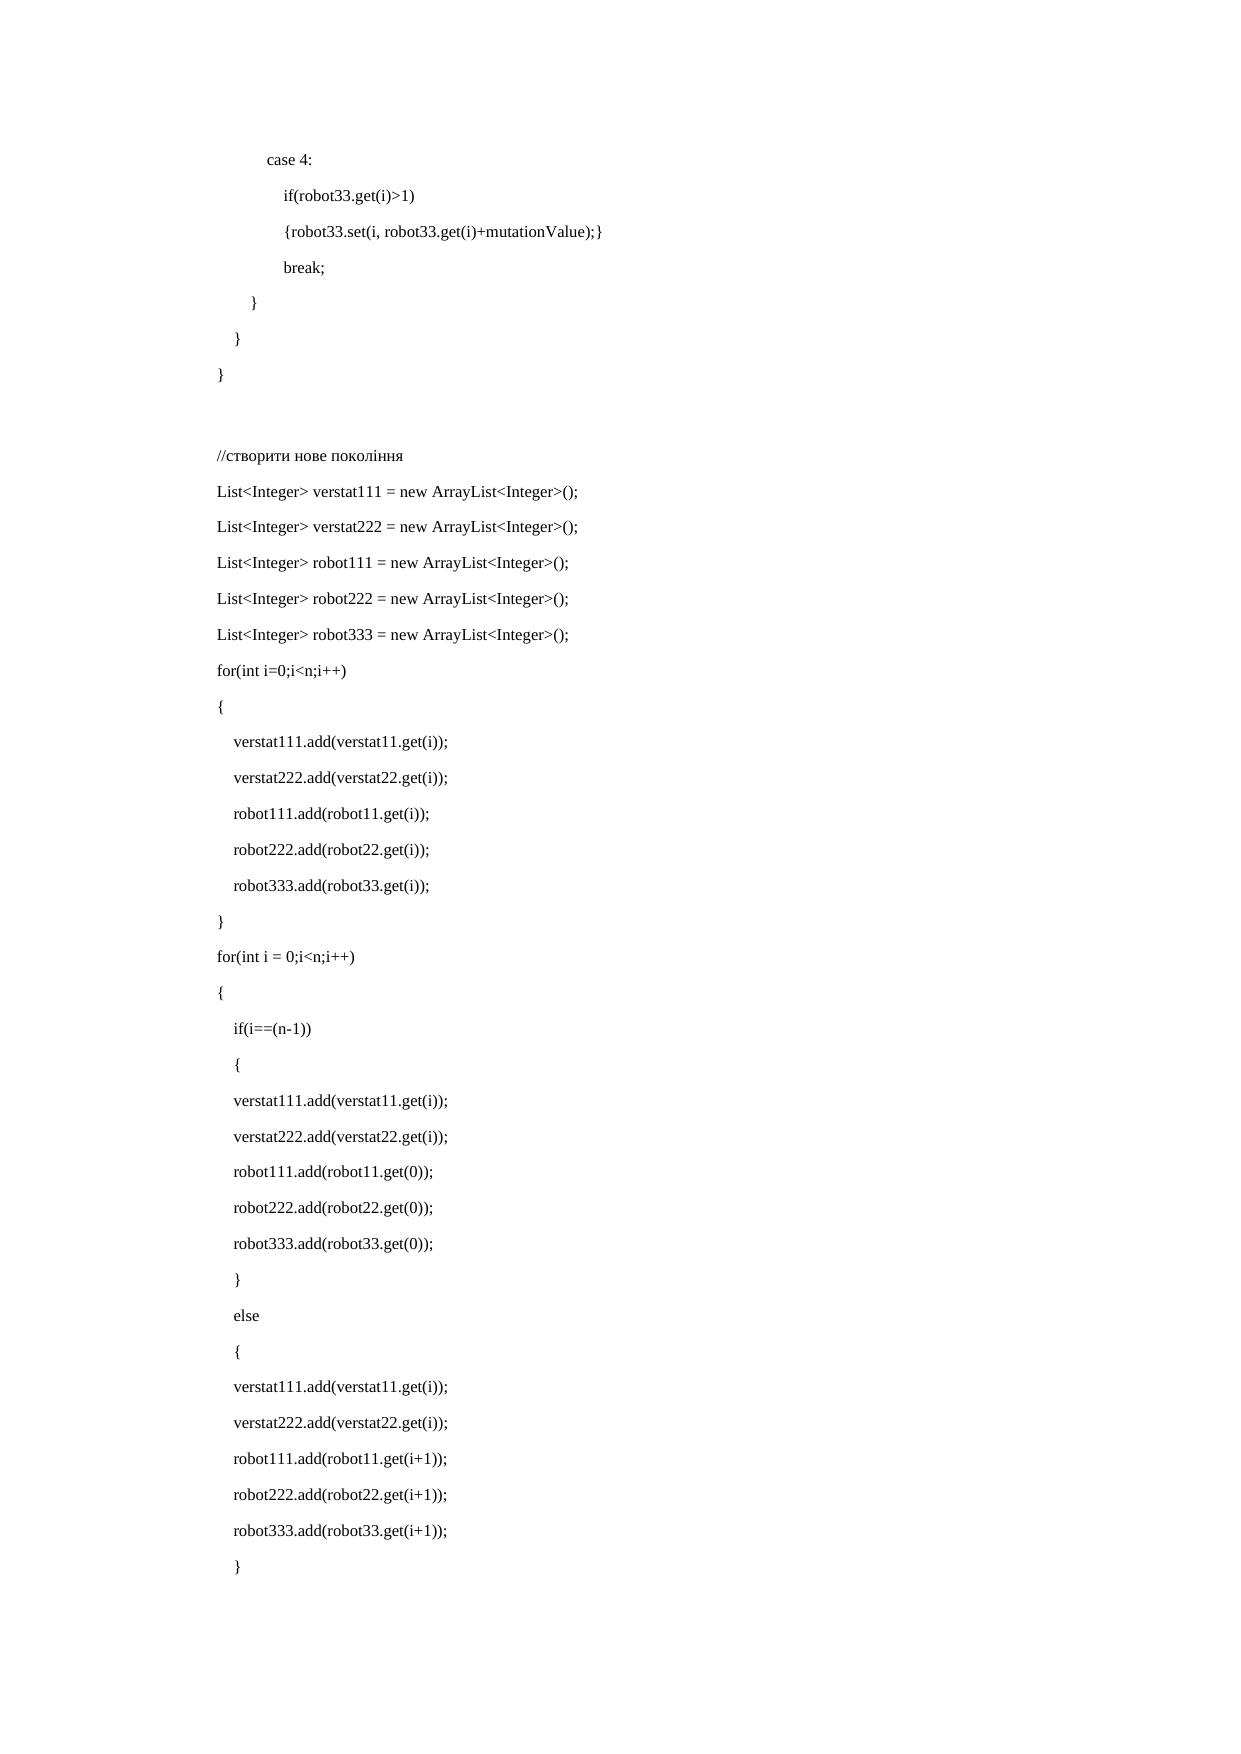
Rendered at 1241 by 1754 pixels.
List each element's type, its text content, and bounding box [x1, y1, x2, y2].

text robot333.add(robot33.get(0)); [150, 1234, 1090, 1253]
text List<Integer> robot333 = new ArrayList<Integer>(); [150, 625, 1090, 644]
text { [150, 1341, 1090, 1361]
text List<Integer> verstat111 = new ArrayList<Integer>(); [150, 481, 1090, 501]
text for(int i = 0;i<n;i++) [150, 947, 1090, 966]
text { [150, 696, 1090, 716]
text verstat222.add(verstat22.get(i)); [150, 1413, 1090, 1432]
text List<Integer> robot111 = new ArrayList<Integer>(); [150, 553, 1090, 572]
text robot333.add(robot33.get(i+1)); [150, 1521, 1090, 1540]
text verstat222.add(verstat22.get(i)); [150, 1126, 1090, 1146]
text } [150, 365, 1090, 384]
text else [150, 1306, 1090, 1325]
text { [150, 983, 1090, 1002]
text verstat222.add(verstat22.get(i)); [150, 768, 1090, 787]
text } [150, 1270, 1090, 1289]
text verstat111.add(verstat11.get(i)); [150, 732, 1090, 751]
text {robot33.set(i, robot33.get(i)+mutationValue);} [150, 222, 1090, 241]
text robot111.add(robot11.get(i+1)); [150, 1449, 1090, 1468]
text verstat111.add(verstat11.get(i)); [150, 1377, 1090, 1396]
text robot222.add(robot22.get(0)); [150, 1198, 1090, 1217]
text //створити нове покоління [150, 446, 1090, 465]
text robot222.add(robot22.get(i+1)); [150, 1485, 1090, 1504]
text if(robot33.get(i)>1) [150, 186, 1090, 205]
text } [150, 1556, 1090, 1576]
text List<Integer> verstat222 = new ArrayList<Integer>(); [150, 517, 1090, 536]
text robot333.add(robot33.get(i)); [150, 876, 1090, 895]
text verstat111.add(verstat11.get(i)); [150, 1091, 1090, 1110]
text { [150, 1055, 1090, 1074]
text if(i==(n-1)) [150, 1019, 1090, 1038]
text break; [150, 257, 1090, 277]
text for(int i=0;i<n;i++) [150, 661, 1090, 680]
text robot111.add(robot11.get(0)); [150, 1162, 1090, 1181]
text } [150, 911, 1090, 931]
text } [150, 293, 1090, 312]
text case 4: [150, 150, 1090, 169]
text robot222.add(robot22.get(i)); [150, 840, 1090, 859]
text } [150, 329, 1090, 348]
text robot111.add(robot11.get(i)); [150, 804, 1090, 823]
text List<Integer> robot222 = new ArrayList<Integer>(); [150, 589, 1090, 608]
